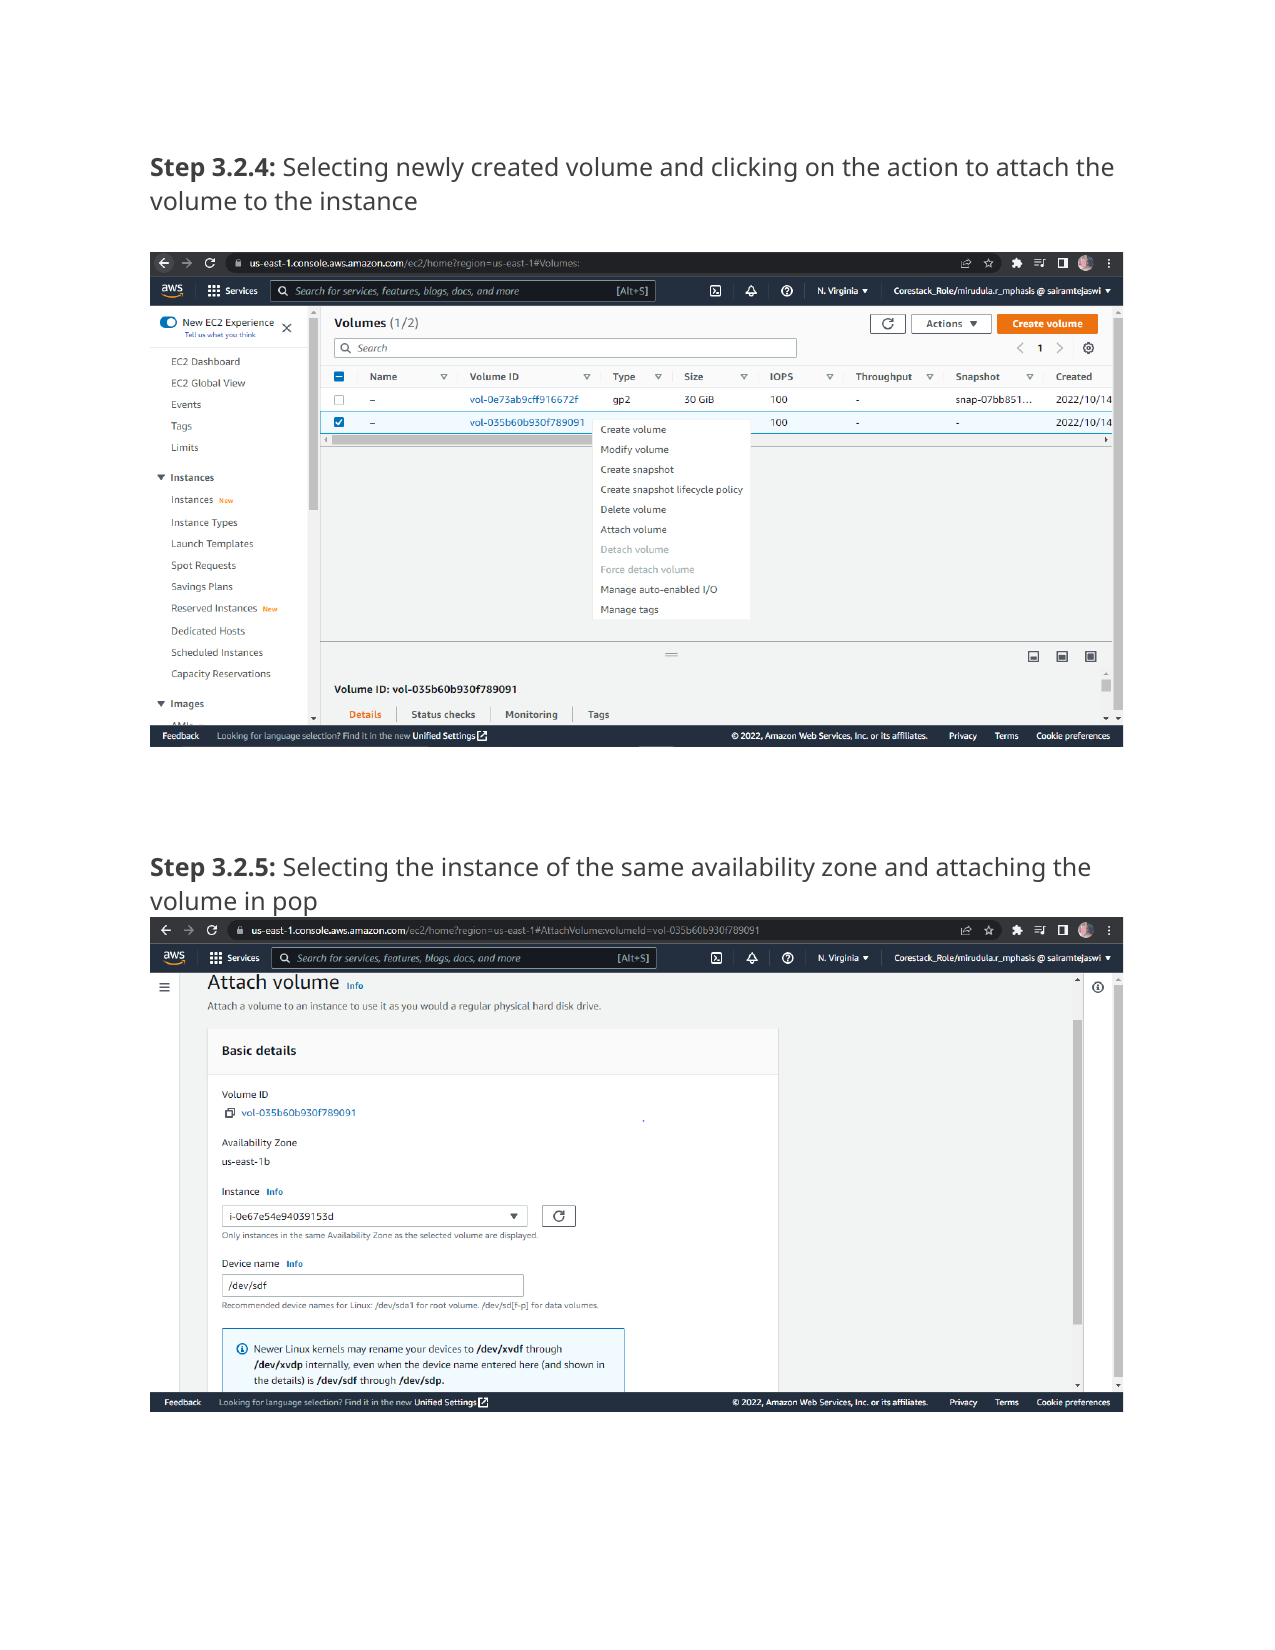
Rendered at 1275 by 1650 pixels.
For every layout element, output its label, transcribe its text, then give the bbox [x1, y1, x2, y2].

picture [150, 252, 1124, 747]
picture [150, 917, 1124, 1412]
text Step 3.2.4: Selecting newly created volume and clicking on the action to attach the volume to the instance [150, 150, 1125, 218]
text Step 3.2.5: Selecting the instance of the same availability zone and attaching the volume in pop [150, 849, 1125, 917]
